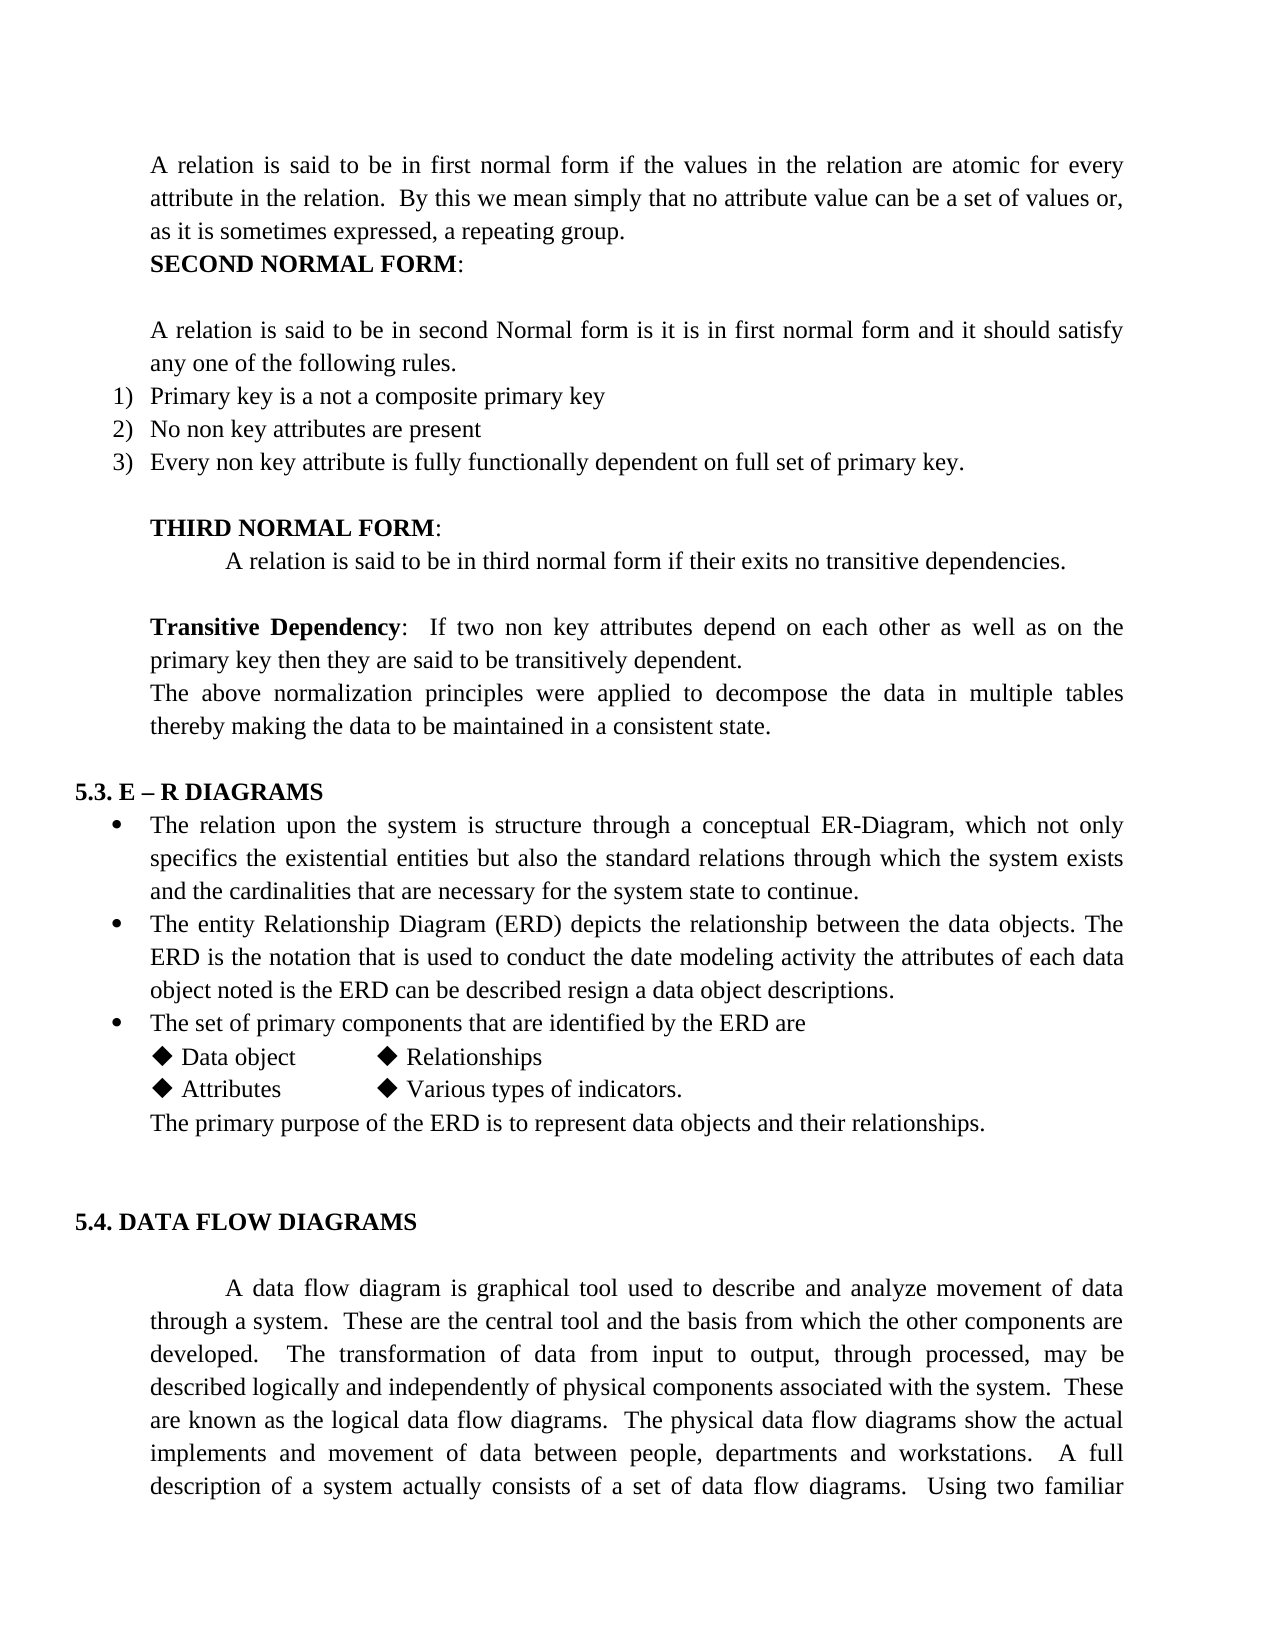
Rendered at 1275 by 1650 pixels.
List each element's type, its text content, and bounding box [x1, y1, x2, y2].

list No non key attributes are present [112, 414, 1125, 443]
text A relation is said to be in first normal form if the values in the relation are atomic for every attribute in the relation. By this we mean simply that no attribute value can be a set of values or, as it is sometimes expressed, a repeating group. [150, 150, 1125, 245]
text Attributes Various types of indicators. [150, 1074, 1125, 1103]
list The entity Relationship Diagram (ERD) depicts the relationship between the data objects. The ERD is the notation that is used to conduct the date modeling activity the attributes of each data object noted is the ERD can be described resign a data object descriptions. [112, 909, 1125, 1004]
text A relation is said to be in second Normal form is it is in first normal form and it should satisfy any one of the following rules. [150, 315, 1125, 377]
text The primary purpose of the ERD is to represent data objects and their relationships. [150, 1108, 1125, 1136]
list Primary key is a not a composite primary key [112, 381, 1125, 410]
text THIRD NORMAL FORM: [150, 513, 1125, 542]
text 5.4. DATA FLOW DIAGRAMS [75, 1207, 1125, 1235]
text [150, 1273, 1125, 1499]
text SECOND NORMAL FORM: [150, 249, 1125, 278]
text Data object Relationships [150, 1042, 1125, 1070]
text 5.3. E – R DIAGRAMS [75, 777, 1125, 806]
list Every non key attribute is fully functionally dependent on full set of primary key. [112, 447, 1125, 476]
list The set of primary components that are identified by the ERD are [112, 1008, 1125, 1037]
text Transitive Dependency: If two non key attributes depend on each other as well as on the primary key then they are said to be transitively dependent. [150, 612, 1125, 674]
list The relation upon the system is structure through a conceptual ER-Diagram, which not only specifics the existential entities but also the standard relations through which the system exists and the cardinalities that are necessary for the system state to continue. [112, 810, 1125, 905]
text A relation is said to be in third normal form if their exits no transitive dependencies. [150, 546, 1125, 575]
text The above normalization principles were applied to decompose the data in multiple tables thereby making the data to be maintained in a consistent state. [150, 678, 1125, 740]
